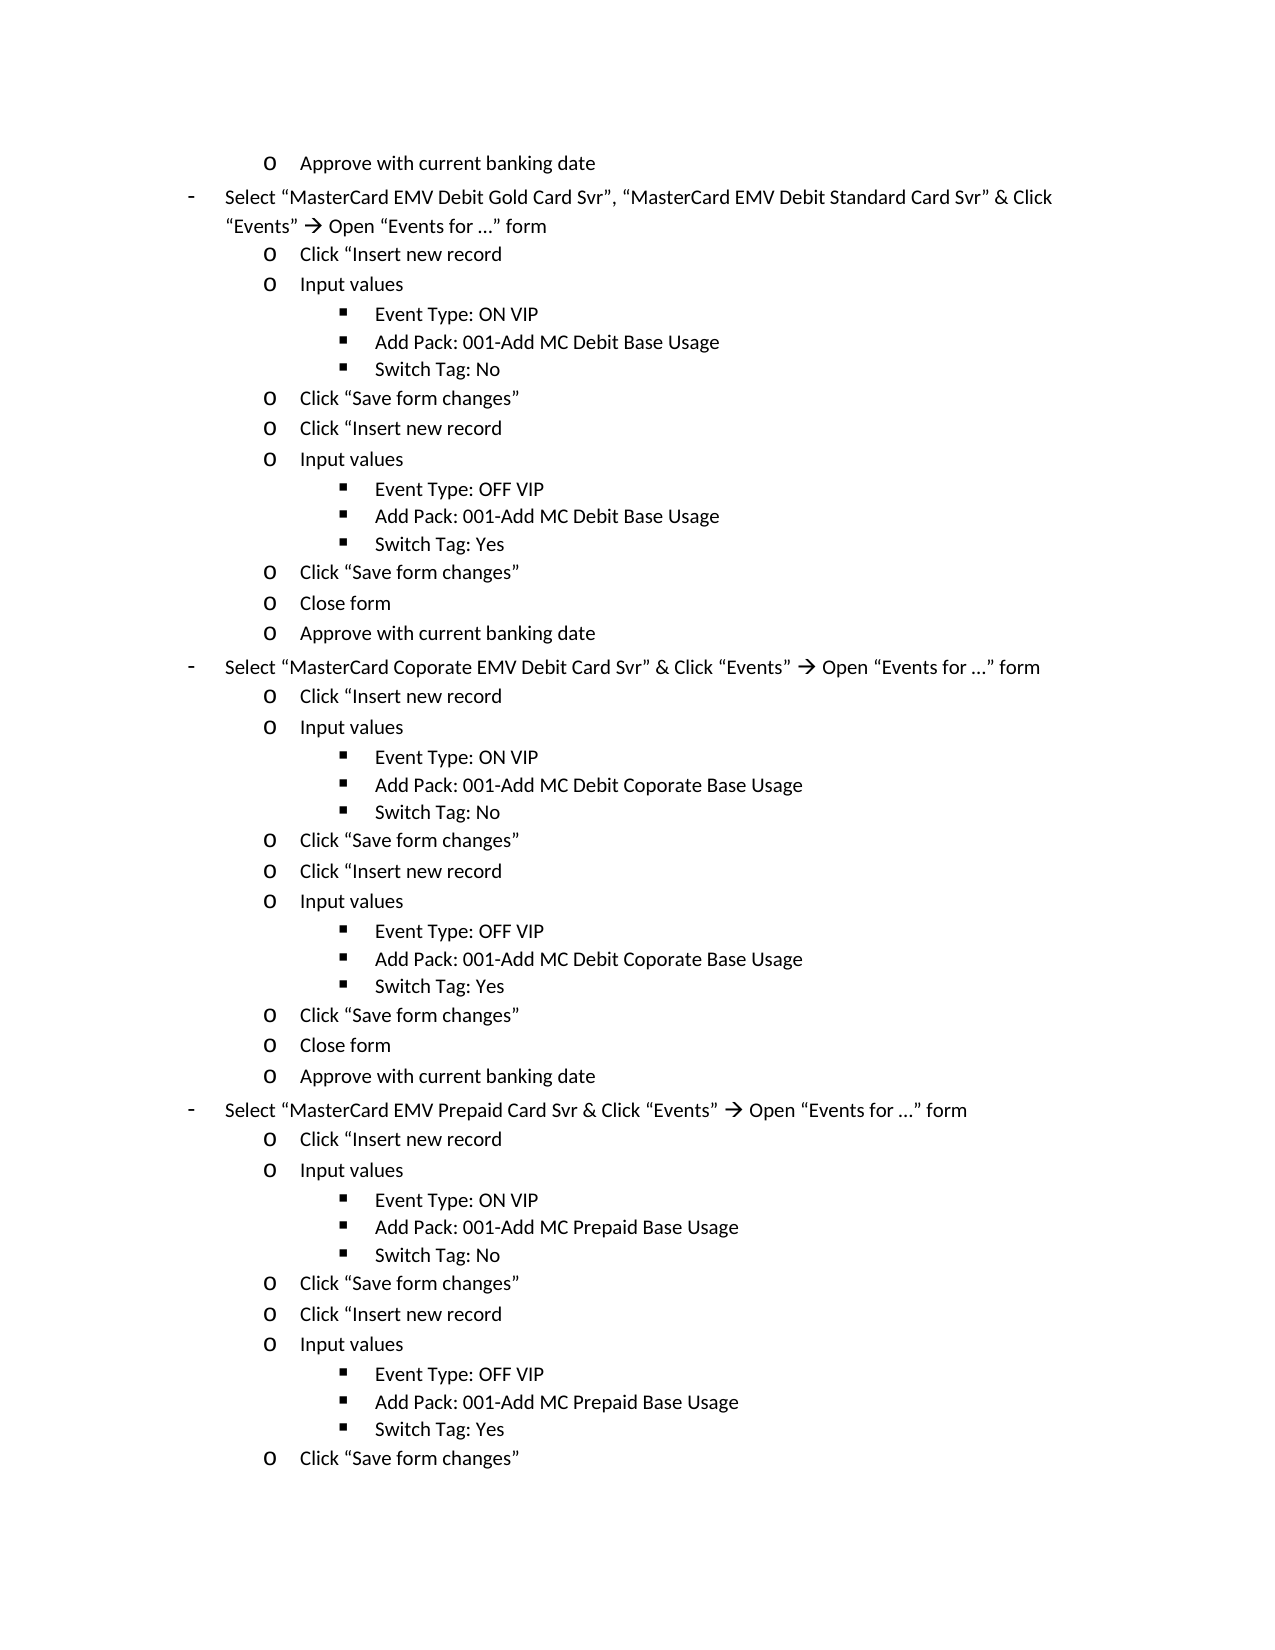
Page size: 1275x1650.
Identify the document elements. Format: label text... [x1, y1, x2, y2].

list Approve with current banking date [262, 150, 1125, 178]
list Click “Save form changes” [262, 384, 1125, 413]
list Input values [262, 714, 1125, 742]
list Select “MasterCard Coporate EMV Debit Card Svr” & Click “Events” Open “Events for …” form [187, 650, 1125, 681]
list Add Pack: 001-Add MC Debit Coporate Base Usage [337, 772, 1125, 797]
list Add Pack: 001-Add MC Debit Coporate Base Usage [337, 946, 1125, 972]
list Switch Tag: Yes [337, 1416, 1125, 1442]
list Event Type: OFF VIP [337, 1361, 1125, 1387]
list Click “Save form changes” [262, 1444, 1125, 1472]
list Click “Save form changes” [262, 827, 1125, 855]
list Input values [262, 888, 1125, 916]
list Click “Insert new record [262, 415, 1125, 443]
list Click “Insert new record [262, 240, 1125, 269]
list Add Pack: 001-Add MC Debit Base Usage [337, 329, 1125, 355]
list Add Pack: 001-Add MC Debit Base Usage [337, 503, 1125, 529]
list Add Pack: 001-Add MC Prepaid Base Usage [337, 1214, 1125, 1240]
list Click “Insert new record [262, 1126, 1125, 1154]
list Event Type: OFF VIP [337, 918, 1125, 944]
list Click “Insert new record [262, 1300, 1125, 1328]
list Input values [262, 1156, 1125, 1185]
list Close form [262, 589, 1125, 617]
list Select “MasterCard EMV Debit Gold Card Svr”, “MasterCard EMV Debit Standard Card Svr” & Click “Events” Open “Events for …” form [187, 181, 1125, 238]
list Switch Tag: Yes [337, 531, 1125, 557]
list Input values [262, 1331, 1125, 1359]
list Event Type: OFF VIP [337, 476, 1125, 501]
list Click “Save form changes” [262, 1270, 1125, 1298]
list Switch Tag: No [337, 799, 1125, 825]
list Switch Tag: No [337, 357, 1125, 382]
list Approve with current banking date [262, 1062, 1125, 1091]
list Switch Tag: Yes [337, 974, 1125, 999]
list Add Pack: 001-Add MC Prepaid Base Usage [337, 1389, 1125, 1414]
list Click “Insert new record [262, 683, 1125, 711]
list Click “Save form changes” [262, 1001, 1125, 1030]
list Input values [262, 445, 1125, 474]
list Close form [262, 1032, 1125, 1060]
list Switch Tag: No [337, 1242, 1125, 1268]
list Input values [262, 271, 1125, 299]
list Select “MasterCard EMV Prepaid Card Svr & Click “Events” Open “Events for …” form [187, 1093, 1125, 1123]
list Approve with current banking date [262, 620, 1125, 648]
list Click “Insert new record [262, 857, 1125, 886]
list Event Type: ON VIP [337, 744, 1125, 770]
list Event Type: ON VIP [337, 1187, 1125, 1212]
list Click “Save form changes” [262, 559, 1125, 587]
list Event Type: ON VIP [337, 301, 1125, 327]
